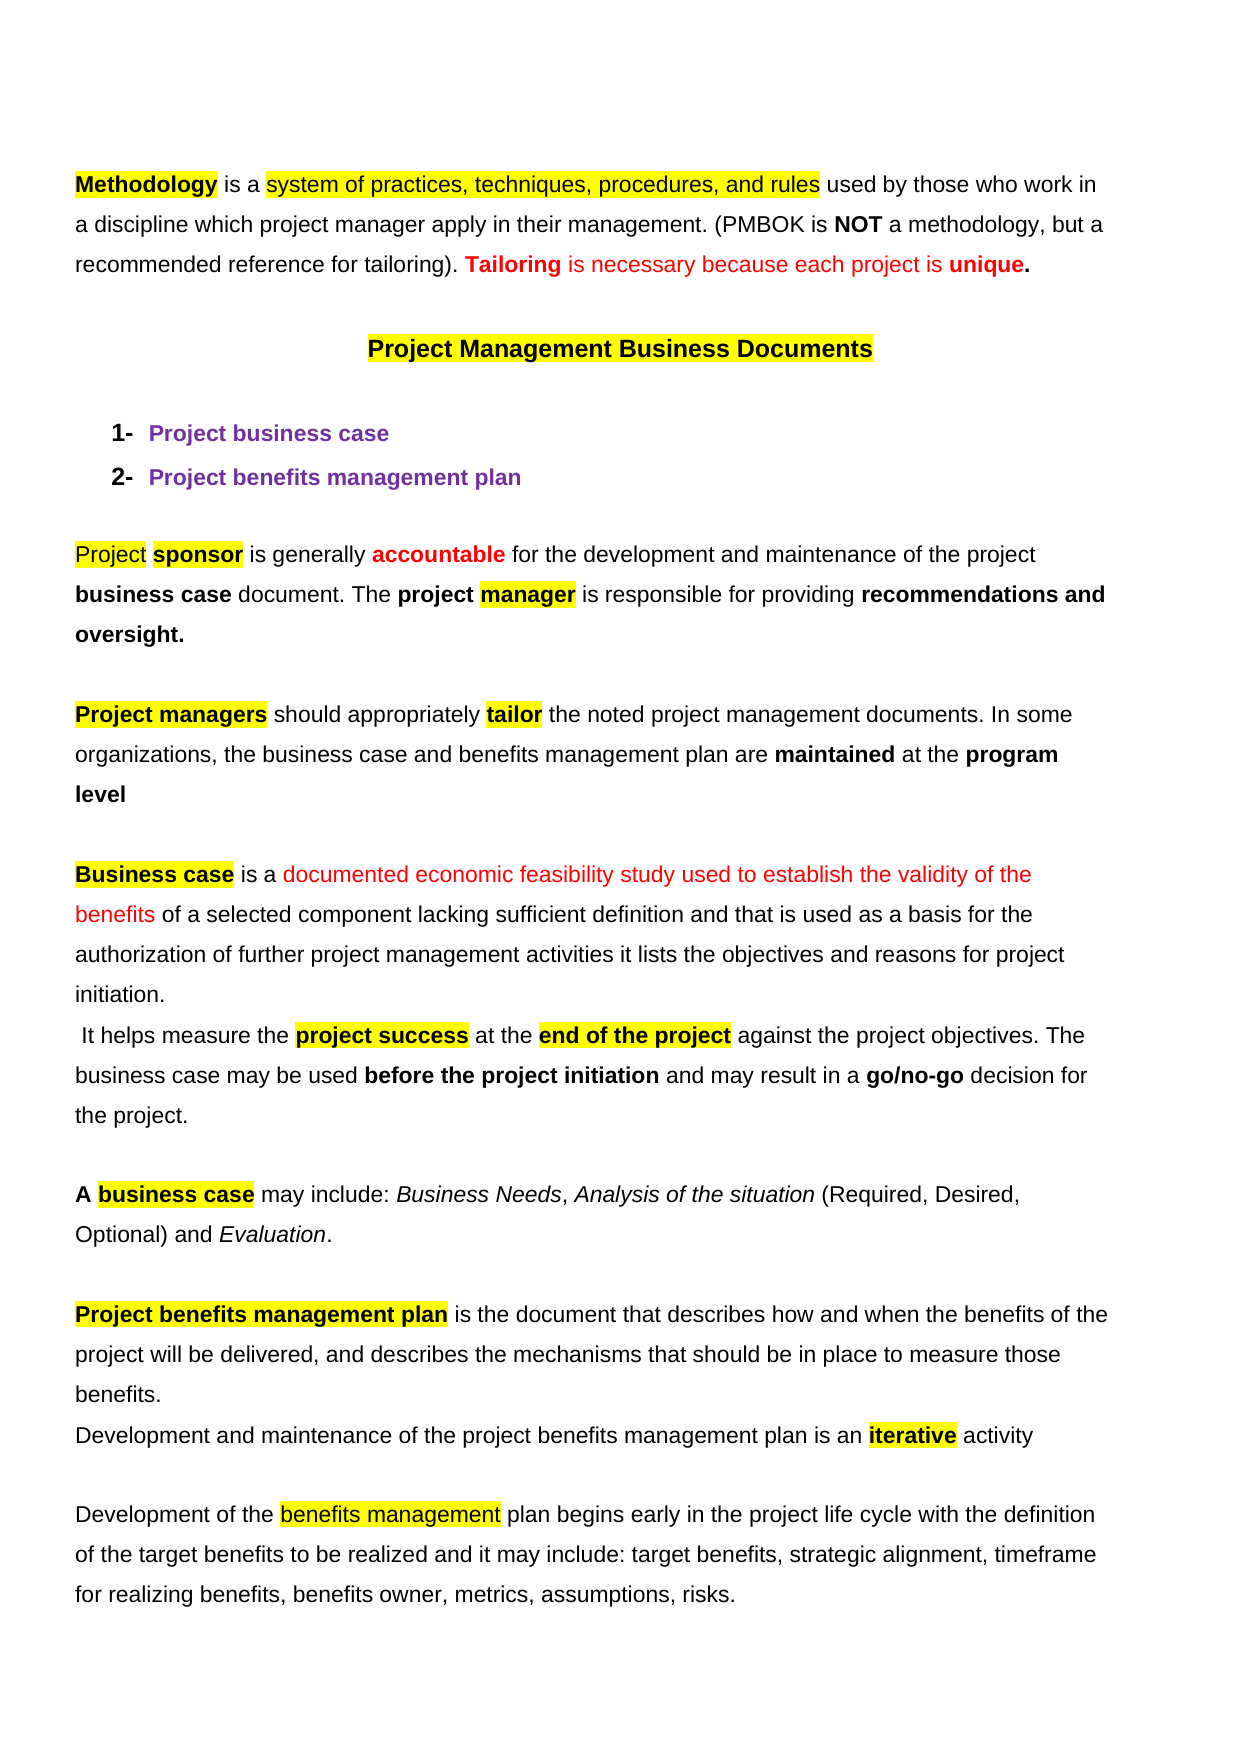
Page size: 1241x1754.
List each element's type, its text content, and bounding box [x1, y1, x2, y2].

text Methodology is a system of practices, techniques, procedures, and rules used by those who work in a discipline which project manager apply in their management. (PMBOK is NOT a methodology, but a recommended reference for tailoring). Tailoring is necessary because each project is unique. [75, 171, 1115, 278]
text Project managers should appropriately tailor the noted project management documents. In some organizations, the business case and benefits management plan are maintained at the program level [75, 701, 1115, 808]
text A business case may include: Business Needs, Analysis of the situation (Required, Desired, Optional) and Evaluation. [75, 1181, 1115, 1248]
list Project business case [111, 418, 1109, 447]
text Project benefits management plan is the document that describes how and when the benefits of the project will be delivered, and describes the mechanisms that should be in place to measure those benefits. [75, 1301, 1115, 1407]
text Development of the benefits management plan begins early in the project life cycle with the definition of the target benefits to be realized and it may include: target benefits, strategic alignment, timeframe for realizing benefits, benefits owner, metrics, assumptions, risks. [75, 1501, 1115, 1607]
text Project sponsor is generally accountable for the development and maintenance of the project business case document. The project manager is responsible for providing recommendations and oversight. [75, 541, 1115, 648]
text Development and maintenance of the project benefits management plan is an iterative activity [75, 1422, 869, 1448]
text It helps measure the project success at the end of the project against the project objectives. The business case may be used before the project initiation and may result in a go/no-go decision for the project. [75, 1022, 1115, 1128]
subtitle Project Management Business Documents [75, 333, 1166, 362]
text Business case is a documented economic feasibility study used to establish the validity of the benefits of a selected component lacking sufficient definition and that is used as a basis for the authorization of further project management activities it lists the objectives and reasons for project initiation. [75, 861, 1093, 1008]
list Project benefits management plan [111, 462, 1109, 491]
